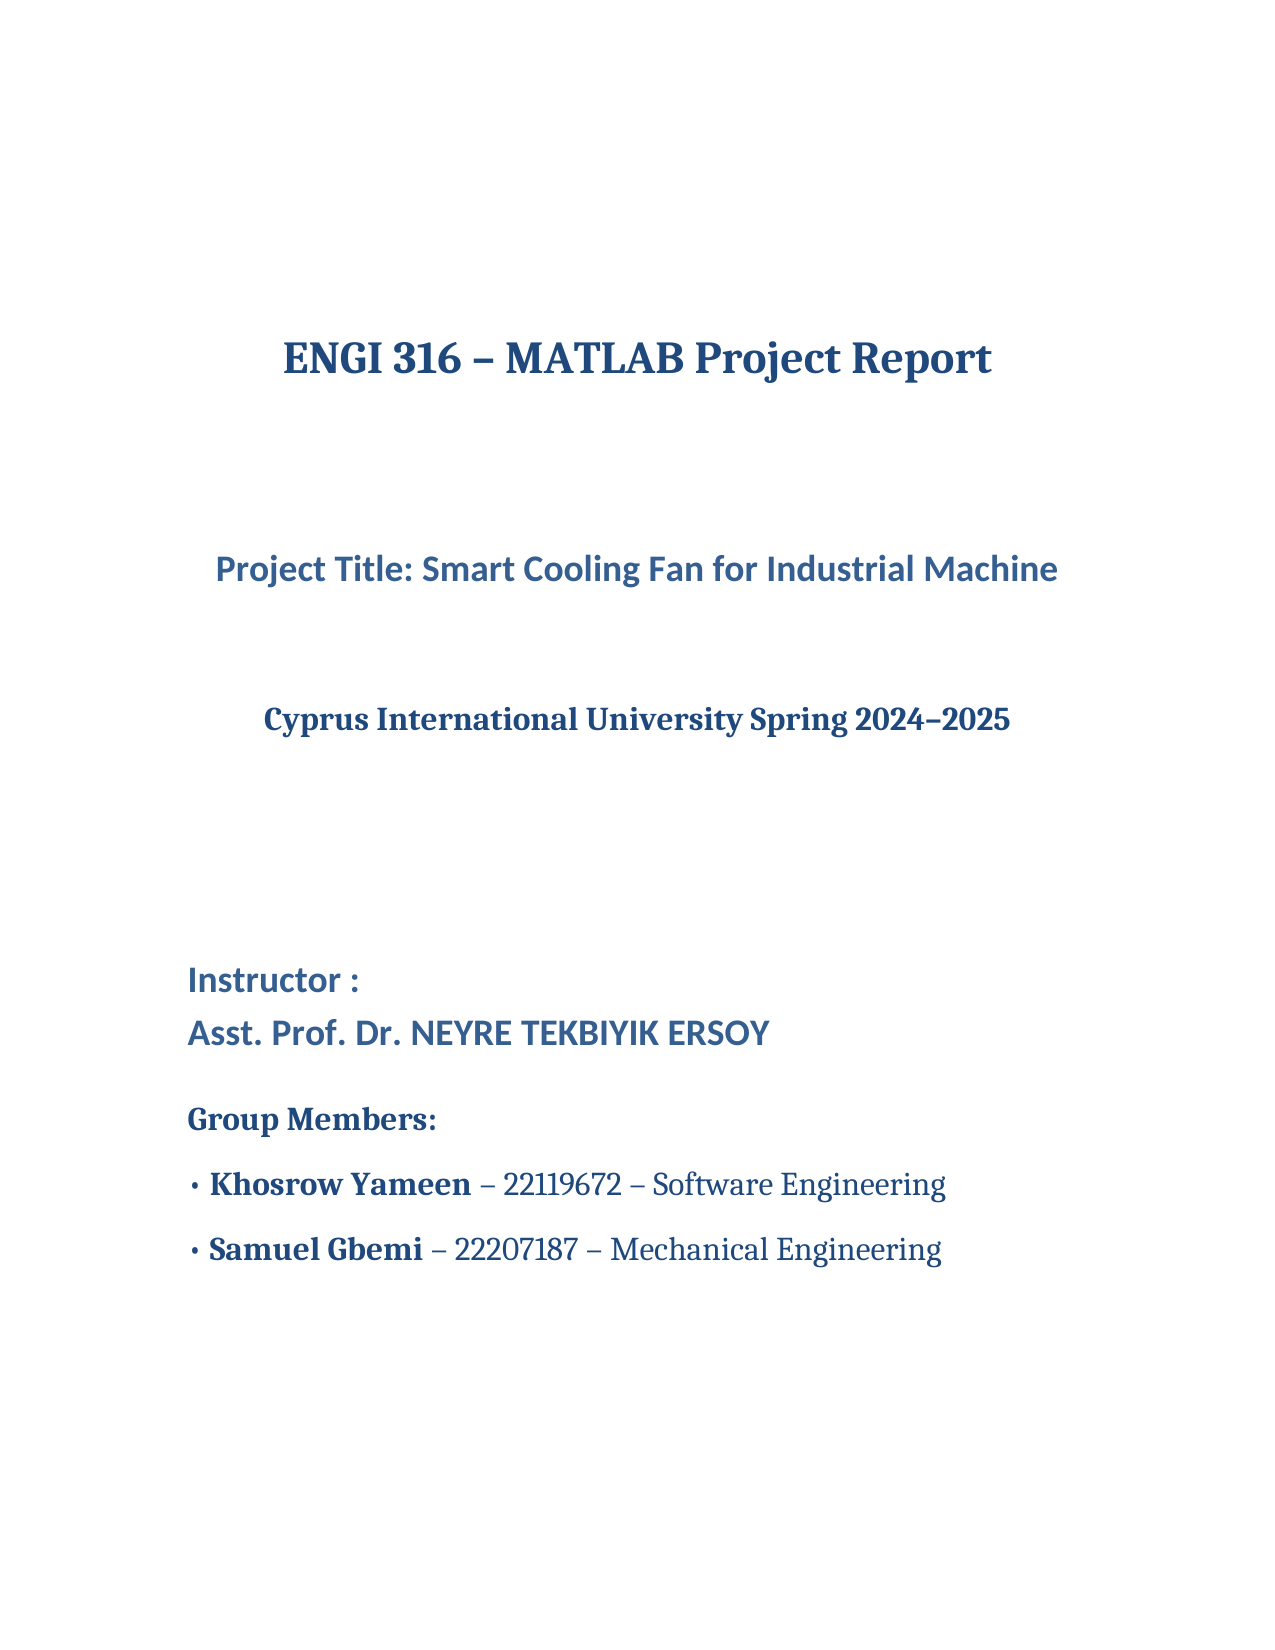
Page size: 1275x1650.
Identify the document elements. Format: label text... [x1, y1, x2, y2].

subtitle Instructor : Asst. Prof. Dr. NEYRE TEKBIYIK ERSOY [187, 913, 1087, 1095]
text Cyprus International University Spring 2024–2025 [187, 700, 1087, 768]
subtitle Project Title: Smart Cooling Fan for Industrial Machine [187, 545, 1087, 591]
text • Khosrow Yameen – 22119672 – Software Engineering [187, 1165, 1087, 1204]
text ENGI 316 – MATLAB Project Report [187, 332, 1087, 384]
text • Samuel Gbemi – 22207187 – Mechanical Engineering [187, 1230, 1087, 1269]
text Group Members: [187, 1101, 1087, 1139]
